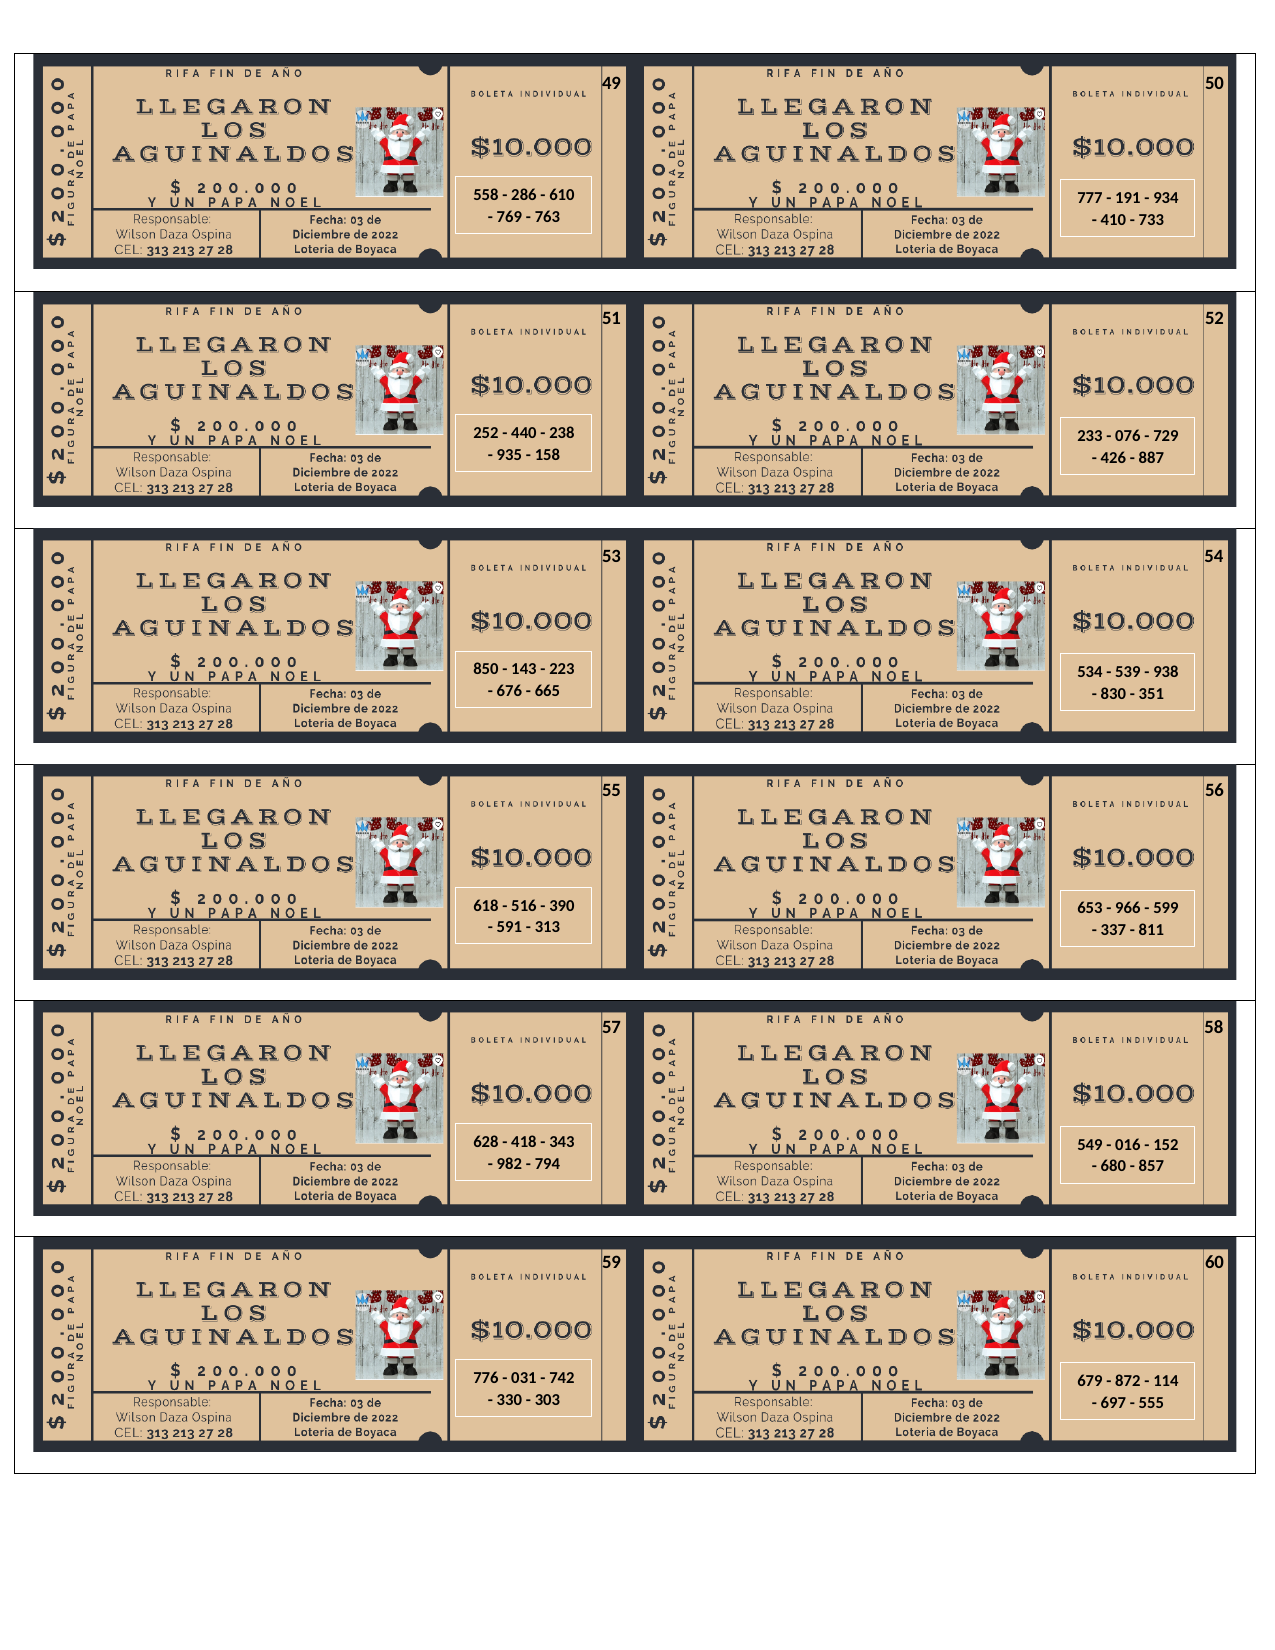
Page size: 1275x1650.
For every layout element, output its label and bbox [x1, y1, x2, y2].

table_cell [15, 292, 1255, 527]
table_cell [15, 1001, 1255, 1236]
picture [33, 54, 1237, 269]
picture [33, 1237, 1237, 1452]
picture [33, 292, 1237, 507]
table_header [15, 54, 1255, 291]
picture [33, 1001, 1237, 1216]
picture [33, 528, 1237, 743]
table_cell [15, 765, 1255, 1000]
table_cell [15, 529, 1255, 764]
table_cell [15, 1237, 1255, 1472]
picture [33, 764, 1237, 980]
